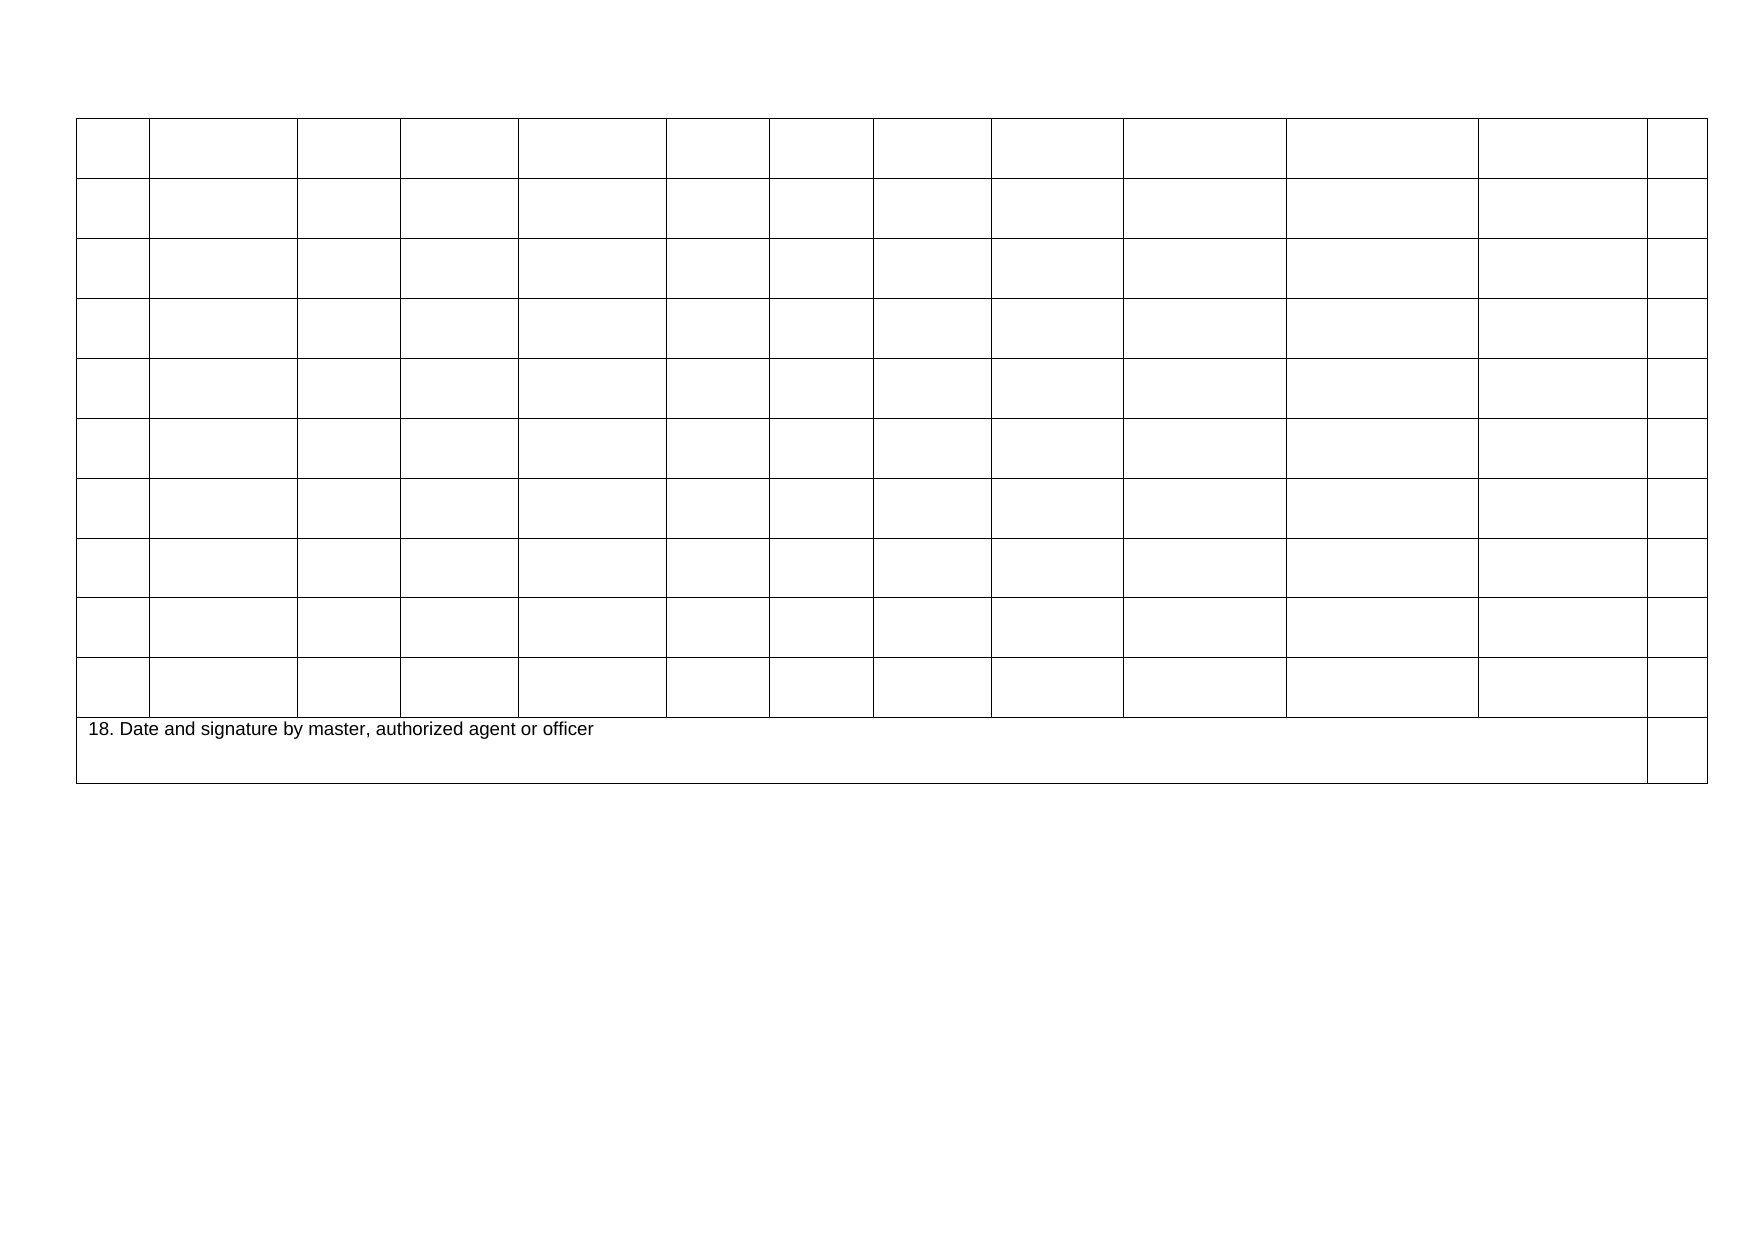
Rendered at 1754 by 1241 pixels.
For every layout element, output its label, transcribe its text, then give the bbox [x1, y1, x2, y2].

table_cell [77, 359, 149, 418]
table_cell [770, 419, 873, 477]
table_cell [401, 658, 518, 717]
table_cell [519, 359, 666, 418]
table_cell [1648, 239, 1707, 298]
table_cell [1287, 299, 1478, 358]
table_cell [770, 539, 873, 597]
table_cell [1479, 658, 1647, 717]
table_cell [298, 419, 400, 477]
table_cell [1479, 479, 1647, 537]
table_cell [298, 598, 400, 657]
table_cell [992, 479, 1123, 537]
table_cell [401, 119, 518, 178]
table_cell [401, 239, 518, 298]
table_cell [770, 598, 873, 657]
table_cell [992, 299, 1123, 358]
table_cell [1479, 239, 1647, 298]
table_cell [1648, 539, 1707, 597]
table_cell [1124, 419, 1286, 477]
table_cell [77, 419, 149, 477]
table_cell [1124, 658, 1286, 717]
table_cell [1124, 598, 1286, 657]
table_cell [992, 239, 1123, 298]
table_cell [1287, 419, 1478, 477]
table_cell [770, 359, 873, 418]
table_cell [1479, 419, 1647, 477]
table_cell [1479, 179, 1647, 238]
table_cell [1479, 598, 1647, 657]
table_cell [1287, 359, 1478, 418]
table_cell [874, 419, 991, 477]
table_cell [1287, 179, 1478, 238]
table_cell [992, 359, 1123, 418]
table_cell [150, 239, 297, 298]
table_cell [150, 598, 297, 657]
table_cell [1648, 658, 1707, 717]
table_cell [519, 658, 666, 717]
table_cell [1648, 179, 1707, 238]
table_cell [992, 539, 1123, 597]
table_cell [298, 359, 400, 418]
table_cell [77, 119, 149, 178]
table_cell [667, 179, 769, 238]
table_cell [1124, 539, 1286, 597]
table_cell [519, 539, 666, 597]
table_cell [77, 539, 149, 597]
table_cell [401, 598, 518, 657]
table_cell [1124, 479, 1286, 537]
table_cell [1287, 539, 1478, 597]
table_cell [77, 239, 149, 298]
table_cell [1648, 119, 1707, 178]
table_cell [298, 239, 400, 298]
table_cell [874, 119, 991, 178]
table_cell [401, 419, 518, 477]
table_cell [519, 419, 666, 477]
table_cell [298, 539, 400, 597]
table_cell [1124, 119, 1286, 178]
table_cell [1648, 598, 1707, 657]
table_cell [874, 359, 991, 418]
table_cell [874, 299, 991, 358]
table_cell [298, 479, 400, 537]
table_cell [667, 598, 769, 657]
table_cell [519, 179, 666, 238]
table_cell [874, 658, 991, 717]
table_cell [298, 299, 400, 358]
table_cell [150, 479, 297, 537]
table_cell [1287, 658, 1478, 717]
table_cell [1648, 419, 1707, 477]
table_cell [77, 598, 149, 657]
table_cell [401, 299, 518, 358]
table_cell [1479, 539, 1647, 597]
table_cell [401, 479, 518, 537]
table_cell [770, 119, 873, 178]
table_cell 18. Date and signature by master, authorized agent or officer [77, 718, 1647, 783]
table_cell [1648, 718, 1707, 783]
table_cell [77, 299, 149, 358]
table_cell [77, 479, 149, 537]
table_cell [1648, 299, 1707, 358]
table_cell [298, 119, 400, 178]
table_cell [992, 598, 1123, 657]
table_cell [667, 419, 769, 477]
table_cell [298, 658, 400, 717]
table_cell [667, 658, 769, 717]
table_cell [519, 299, 666, 358]
table_cell [874, 179, 991, 238]
table_cell [150, 179, 297, 238]
table_cell [874, 479, 991, 537]
table_cell [401, 179, 518, 238]
table_cell [1479, 359, 1647, 418]
table_cell [1287, 479, 1478, 537]
table_cell [150, 359, 297, 418]
table_cell [770, 239, 873, 298]
table_cell [150, 658, 297, 717]
table_cell [1648, 479, 1707, 537]
table_cell [770, 299, 873, 358]
table_cell [667, 239, 769, 298]
table_cell [1479, 119, 1647, 178]
table_cell [150, 299, 297, 358]
table_cell [992, 119, 1123, 178]
table_cell [519, 479, 666, 537]
table_cell [1648, 359, 1707, 418]
table_cell [401, 539, 518, 597]
table_cell [1479, 299, 1647, 358]
table_cell [1124, 359, 1286, 418]
table_cell [1124, 179, 1286, 238]
table_cell [667, 479, 769, 537]
table_cell [519, 119, 666, 178]
table_cell [667, 299, 769, 358]
table_cell [298, 179, 400, 238]
table_cell [1124, 299, 1286, 358]
table_cell [667, 359, 769, 418]
table_cell [150, 539, 297, 597]
table_cell [992, 179, 1123, 238]
table_cell [1287, 239, 1478, 298]
table_cell [770, 658, 873, 717]
table_cell [1287, 119, 1478, 178]
table_cell [874, 539, 991, 597]
table_cell [150, 419, 297, 477]
table_cell [150, 119, 297, 178]
table_cell [77, 179, 149, 238]
table_cell [519, 598, 666, 657]
table_cell [1287, 598, 1478, 657]
table_cell [519, 239, 666, 298]
table_cell [667, 119, 769, 178]
table_cell [992, 419, 1123, 477]
table_cell [874, 239, 991, 298]
table_cell [992, 658, 1123, 717]
table_cell [401, 359, 518, 418]
table_cell [770, 179, 873, 238]
table_cell [77, 658, 149, 717]
table_cell [770, 479, 873, 537]
table_cell [1124, 239, 1286, 298]
table_cell [874, 598, 991, 657]
table_cell [667, 539, 769, 597]
